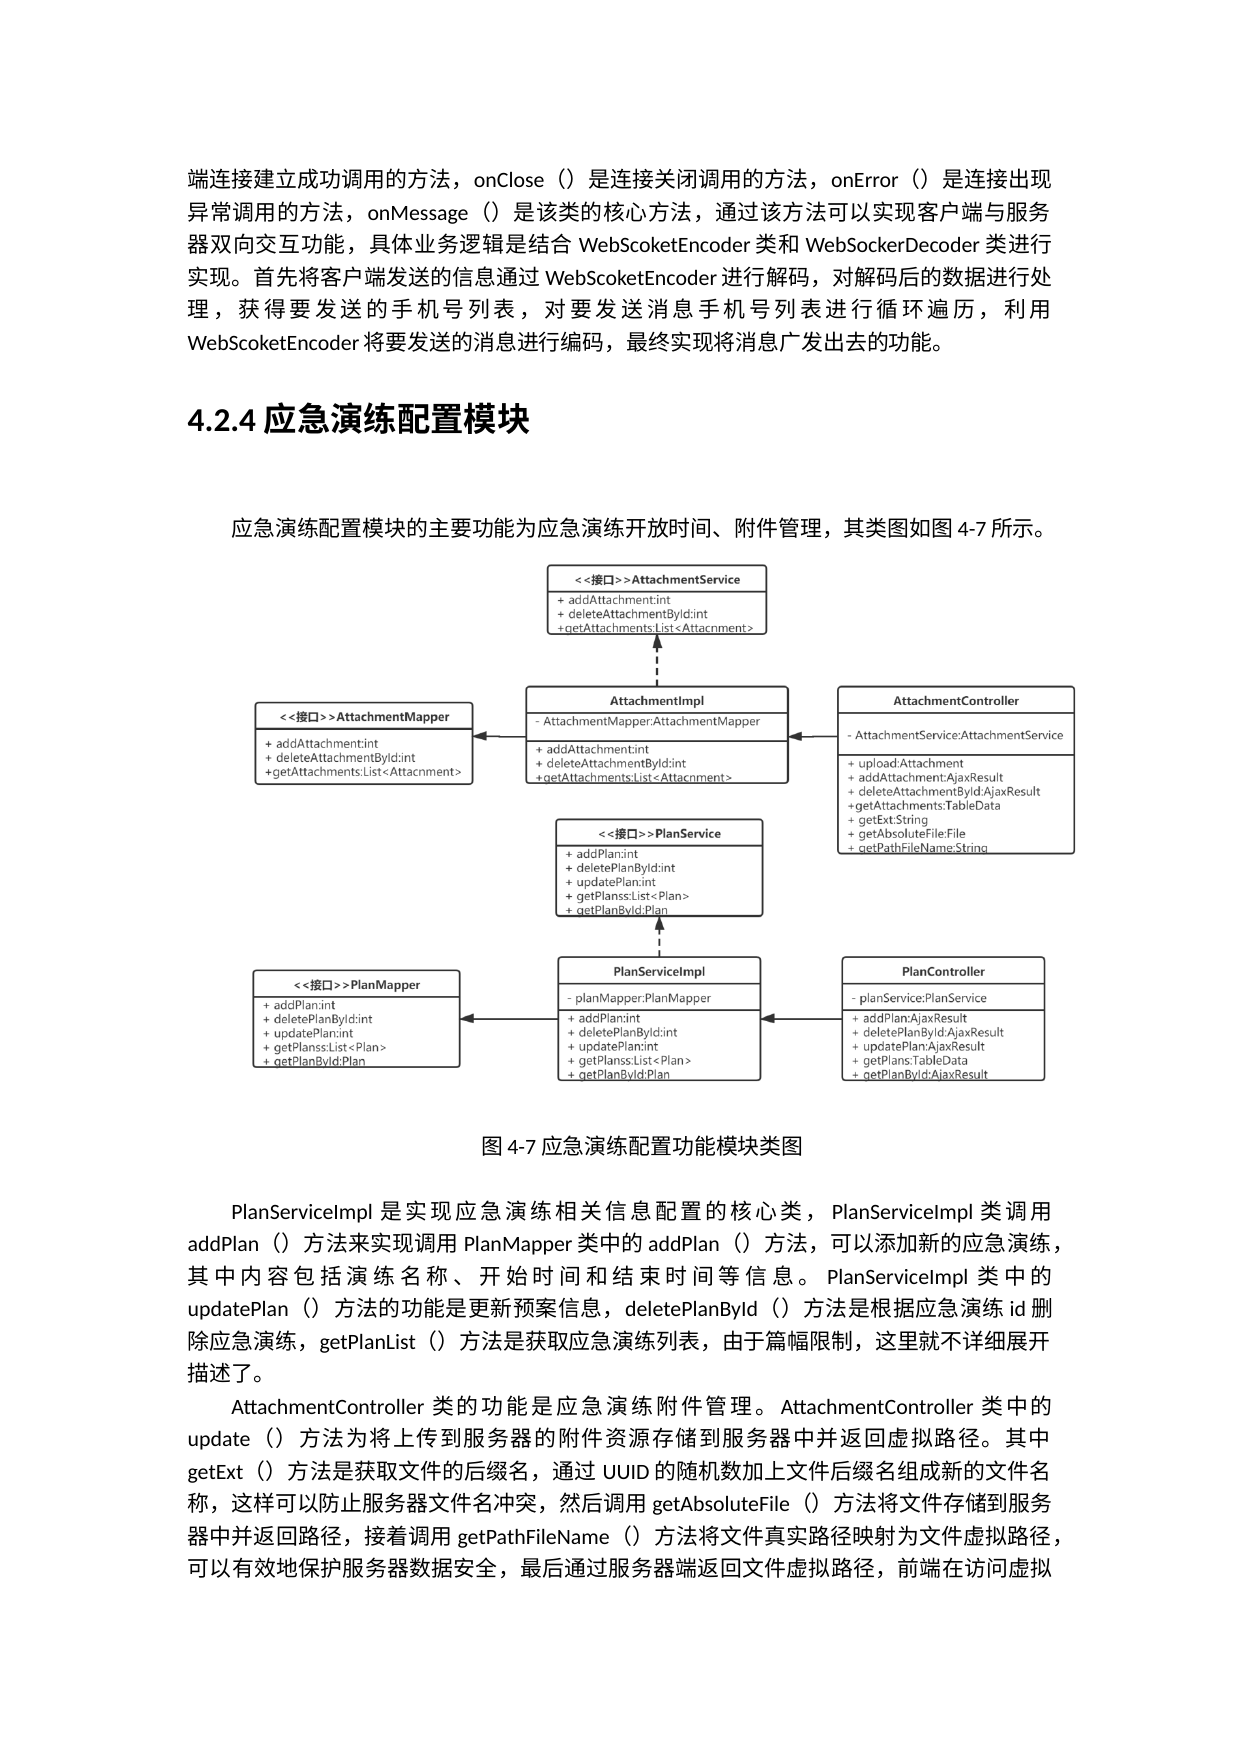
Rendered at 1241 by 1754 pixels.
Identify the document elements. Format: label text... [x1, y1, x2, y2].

picture [231, 543, 1096, 1102]
subtitle 4.2.4 应急演练配置模块 [187, 384, 1053, 449]
text PlanServiceImpl是实现应急演练相关信息配置的核心类，PlanServiceImpl类调用addPlan（）方法来实现调用PlanMapper类中的addPlan（）方法，可以添加新的应急演练，其中内容包括演练名称、开始时间和结束时间等信息。PlanServiceImpl类中的updatePlan（）方法的功能是更新预案信息，deletePlanById（）方法是根据应急演练id删除应急演练，getPlanList（）方法是获取应急演练列表，由于篇幅限制，这里就不详细展开描述了。 [187, 1193, 1053, 1388]
text 应急演练配置模块的主要功能为应急演练开放时间、附件管理，其类图如图4-7所示。 [187, 511, 1053, 543]
text 图4-7 应急演练配置功能模块类图 [187, 1128, 1053, 1161]
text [187, 162, 1053, 357]
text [187, 1388, 1053, 1583]
